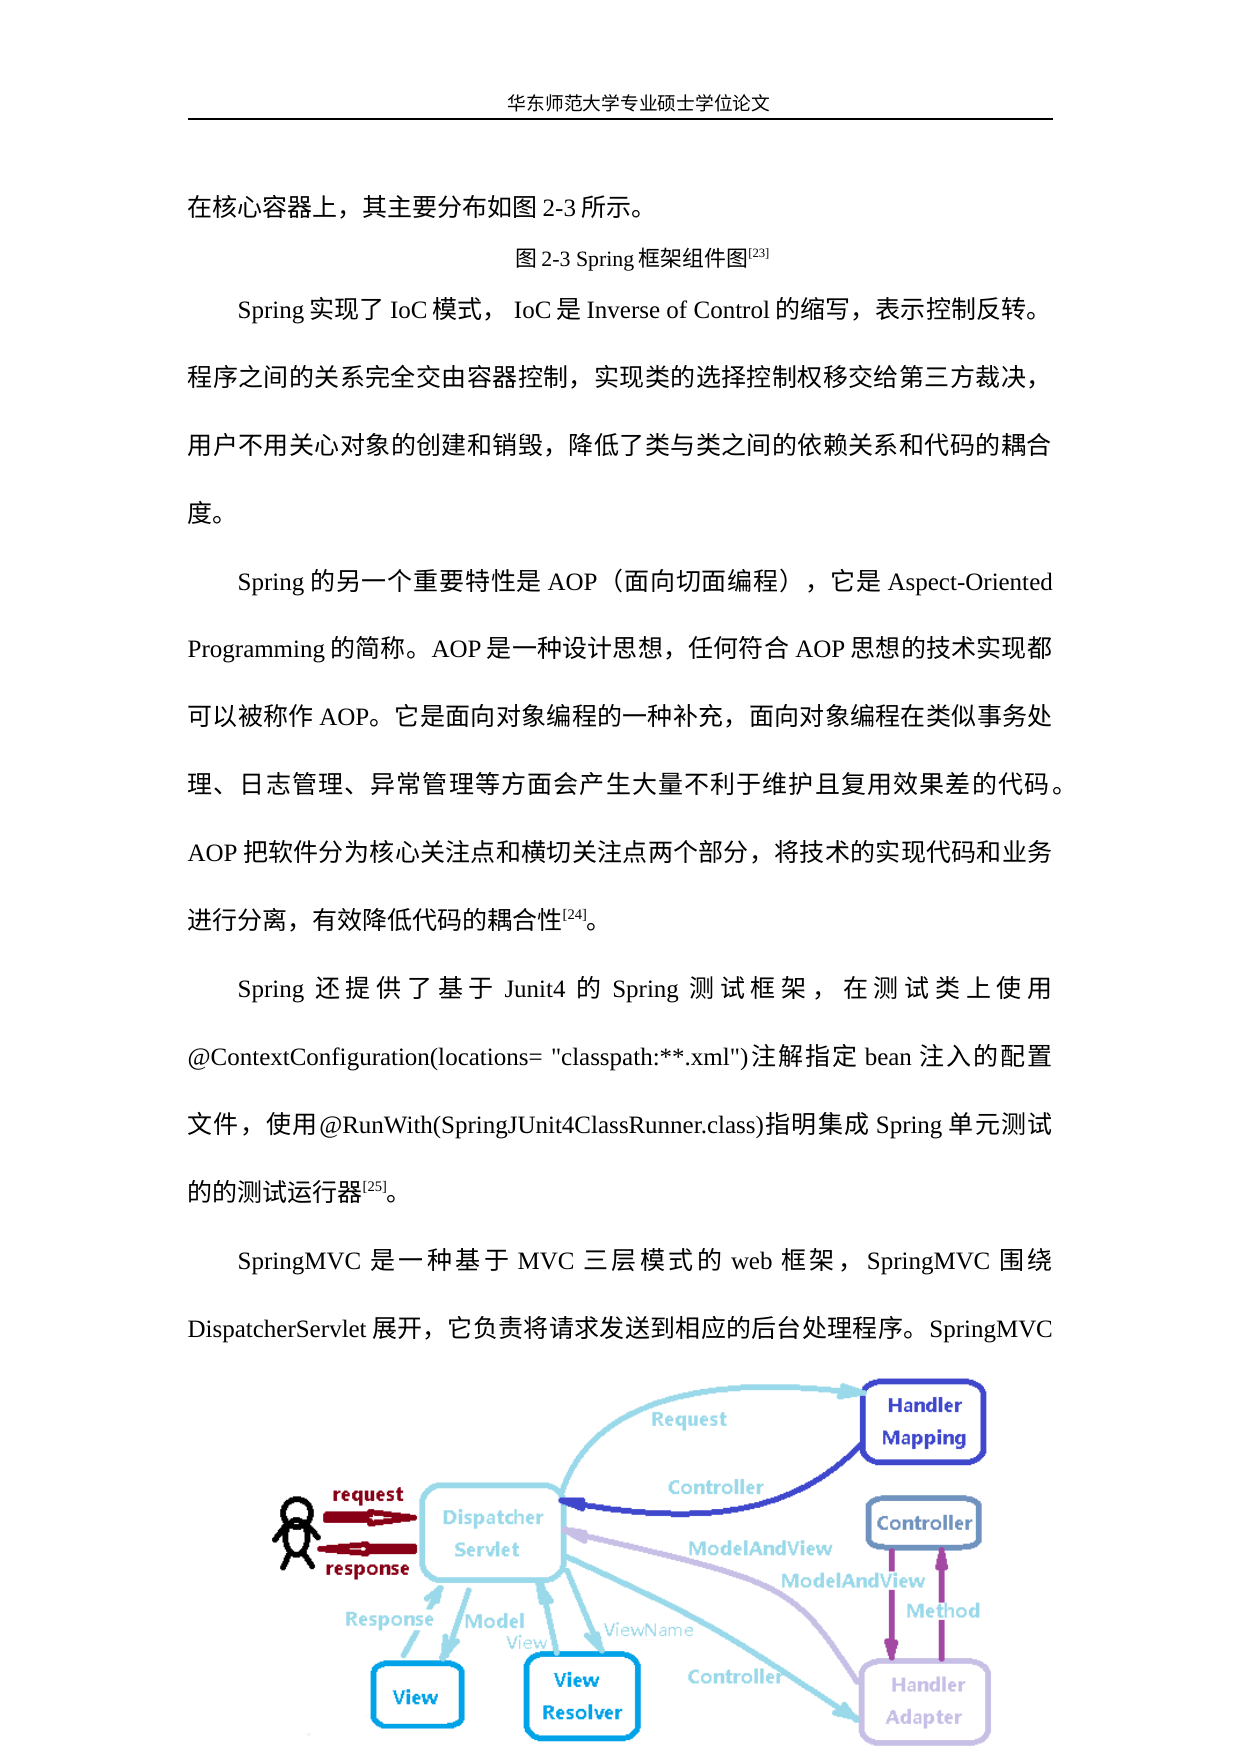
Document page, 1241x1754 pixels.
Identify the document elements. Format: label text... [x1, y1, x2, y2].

text 图2-3 Spring框架组件图[] [187, 239, 1053, 273]
text Spring实现了IoC模式， IoC是Inverse of Control的缩写，表示控制反转。程序之间的关系完全交由容器控制，实现类的选择控制权移交给第三方裁决，用户不用关心对象的创建和销毁，降低了类与类之间的依赖关系和代码的耦合度。 [187, 273, 1053, 545]
picture [271, 1374, 998, 1754]
text Spring的另一个重要特性是AOP（面向切面编程），它是Aspect-Oriented Programming的简称。AOP是一种设计思想，任何符合AOP思想的技术实现都可以被称作AOP。它是面向对象编程的一种补充，面向对象编程在类似事务处理、日志管理、异常管理等方面会产生大量不利于维护且复用效果差的代码。AOP把软件分为核心关注点和横切关注点两个部分，将技术的实现代码和业务进行分离，有效降低代码的耦合性[]。 [187, 545, 1053, 953]
text Spring框架由七个模块组成，提供了企业级开发中包括持久层、业务层和展示层的所有支持。Spring的核心容器有四个，包括Beans、Core、Context和SpEL。核心容器构建了Spring的基础架构并提供框架的基础功能。Spring构建在核心容器上，其主要分布如图2-3所示。 [187, 172, 1053, 239]
text Spring还提供了基于Junit4的Spring测试框架，在测试类上使用@ContextConfiguration(locations= "classpath:**.xml")注解指定bean注入的配置文件，使用@RunWith(SpringJUnit4ClassRunner.class)指明集成Spring单元测试的的测试运行器[]。 [187, 953, 1053, 1224]
